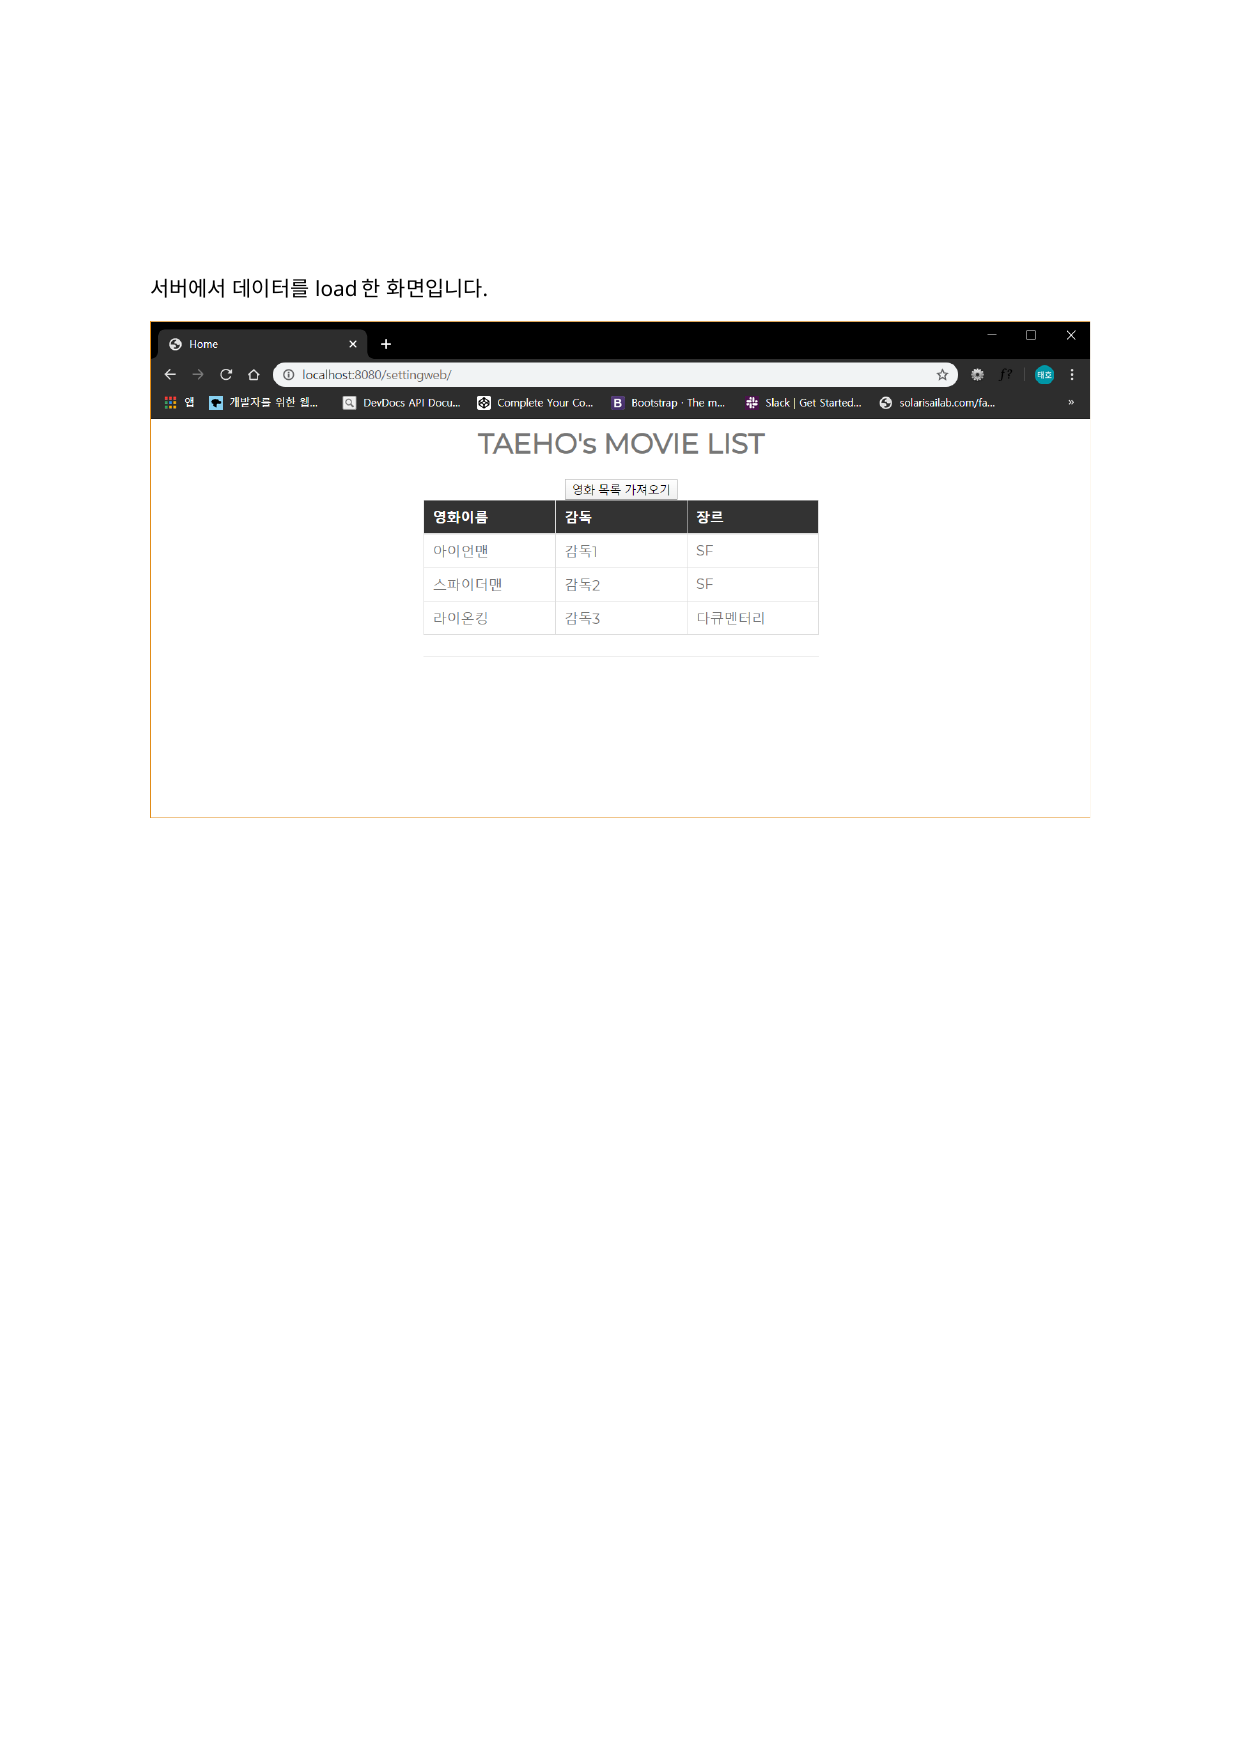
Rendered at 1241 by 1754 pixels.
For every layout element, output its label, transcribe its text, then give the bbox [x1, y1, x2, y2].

text 서버에서 데이터를 load한 화면입니다. [150, 272, 1090, 302]
picture [150, 321, 1091, 818]
